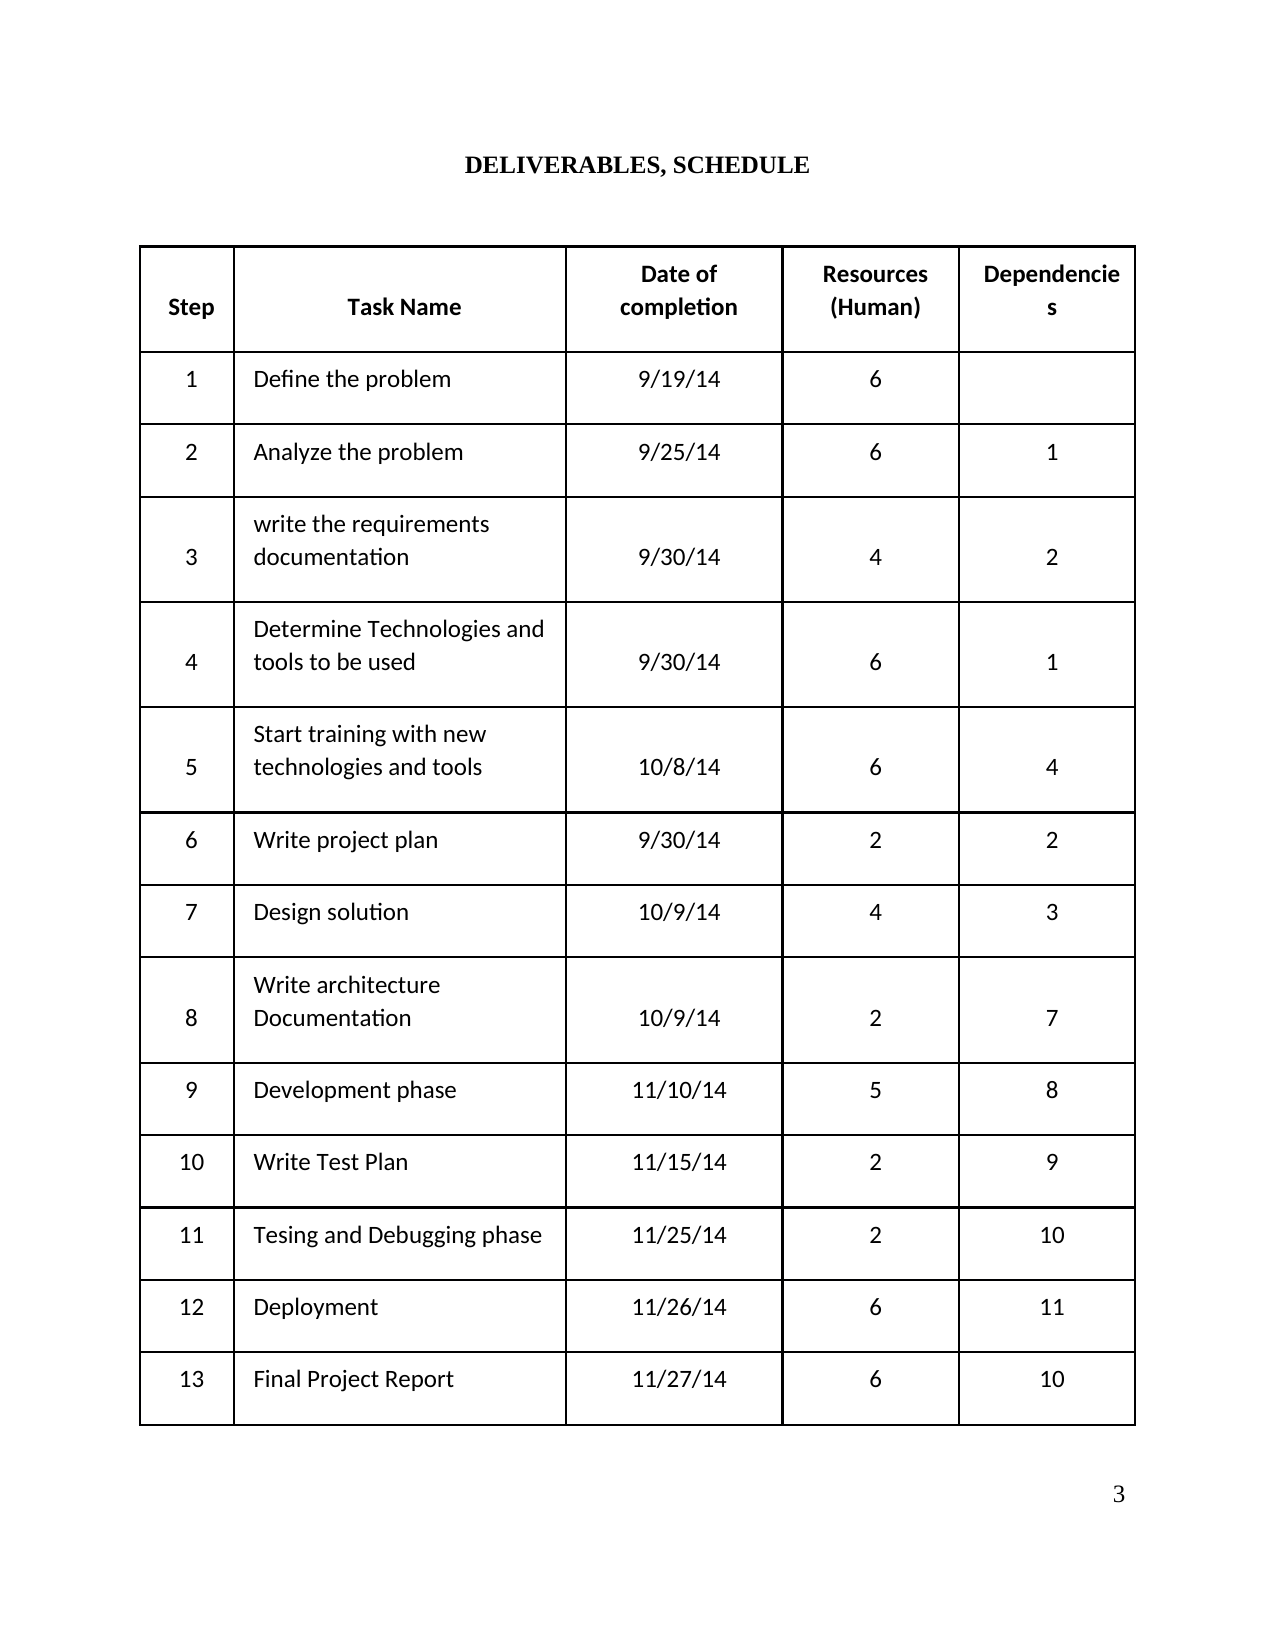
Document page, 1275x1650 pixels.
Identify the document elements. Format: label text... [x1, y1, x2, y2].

table_cell 1 [141, 353, 233, 423]
table_cell 2 [784, 1209, 958, 1279]
table_cell Start training with new technologies and tools [235, 708, 565, 811]
table_cell 10 [960, 1353, 1134, 1423]
table_cell Define the problem [235, 353, 565, 423]
table_cell 9/30/14 [567, 498, 781, 601]
table_cell 11/10/14 [567, 1064, 781, 1134]
table_cell 9/30/14 [567, 603, 781, 706]
table_cell 10/9/14 [567, 958, 781, 1062]
table_cell 6 [141, 814, 233, 884]
table_cell 2 [784, 958, 958, 1062]
table_cell 5 [784, 1064, 958, 1134]
table_cell 9 [141, 1064, 233, 1134]
table_cell 4 [784, 886, 958, 956]
table_cell 6 [784, 603, 958, 706]
table_cell 6 [784, 1281, 958, 1351]
table_cell 9/30/14 [567, 814, 781, 884]
table_cell 11/26/14 [567, 1281, 781, 1351]
table_cell 11 [960, 1281, 1134, 1351]
table_cell 2 [141, 425, 233, 496]
table_cell 3 [960, 886, 1134, 956]
table_cell 1 [960, 425, 1134, 496]
table_cell Final Project Report [235, 1353, 565, 1423]
table_cell 9/25/14 [567, 425, 781, 496]
table_cell 8 [141, 958, 233, 1062]
table_cell Write architecture Documentation [235, 958, 565, 1062]
table_header Resources (Human) [784, 248, 958, 351]
table_cell 11 [141, 1209, 233, 1279]
table_cell 3 [141, 498, 233, 601]
table_cell 2 [784, 1136, 958, 1206]
table_cell 5 [141, 708, 233, 811]
table_cell 2 [960, 498, 1134, 601]
table_cell 10/9/14 [567, 886, 781, 956]
table_header Task Name [235, 248, 565, 351]
table_cell 7 [960, 958, 1134, 1062]
table_cell Analyze the problem [235, 425, 565, 496]
table_cell Development phase [235, 1064, 565, 1134]
table_cell 10 [141, 1136, 233, 1206]
table_cell 2 [960, 814, 1134, 884]
table_cell 6 [784, 708, 958, 811]
table_cell 4 [784, 498, 958, 601]
text DELIVERABLES, SCHEDULE [150, 150, 1125, 179]
table_cell 6 [784, 425, 958, 496]
table_cell 6 [784, 353, 958, 423]
table_cell Determine Technologies and tools to be used [235, 603, 565, 706]
table_cell 2 [784, 814, 958, 884]
table_cell Tesing and Debugging phase [235, 1209, 565, 1279]
table_cell 7 [141, 886, 233, 956]
table_cell 9/19/14 [567, 353, 781, 423]
table_cell 1 [960, 603, 1134, 706]
table_header Date of completion [567, 248, 781, 351]
table_cell 11/27/14 [567, 1353, 781, 1423]
table_cell 4 [960, 708, 1134, 811]
table_cell 12 [141, 1281, 233, 1351]
table_cell 4 [141, 603, 233, 706]
table_cell 11/15/14 [567, 1136, 781, 1206]
table_cell 11/25/14 [567, 1209, 781, 1279]
table_cell 8 [960, 1064, 1134, 1134]
table_cell 9 [960, 1136, 1134, 1206]
table_cell write the requirements documentation [235, 498, 565, 601]
table_cell 10 [960, 1209, 1134, 1279]
table_cell Write project plan [235, 814, 565, 884]
table_cell 6 [784, 1353, 958, 1423]
table_cell Deployment [235, 1281, 565, 1351]
table_header Step [141, 248, 233, 351]
table_header Dependencies [960, 248, 1134, 351]
table_cell Write Test Plan [235, 1136, 565, 1206]
table_cell 10/8/14 [567, 708, 781, 811]
table_cell Design solution [235, 886, 565, 956]
table_cell 13 [141, 1353, 233, 1423]
table_cell [960, 353, 1134, 423]
